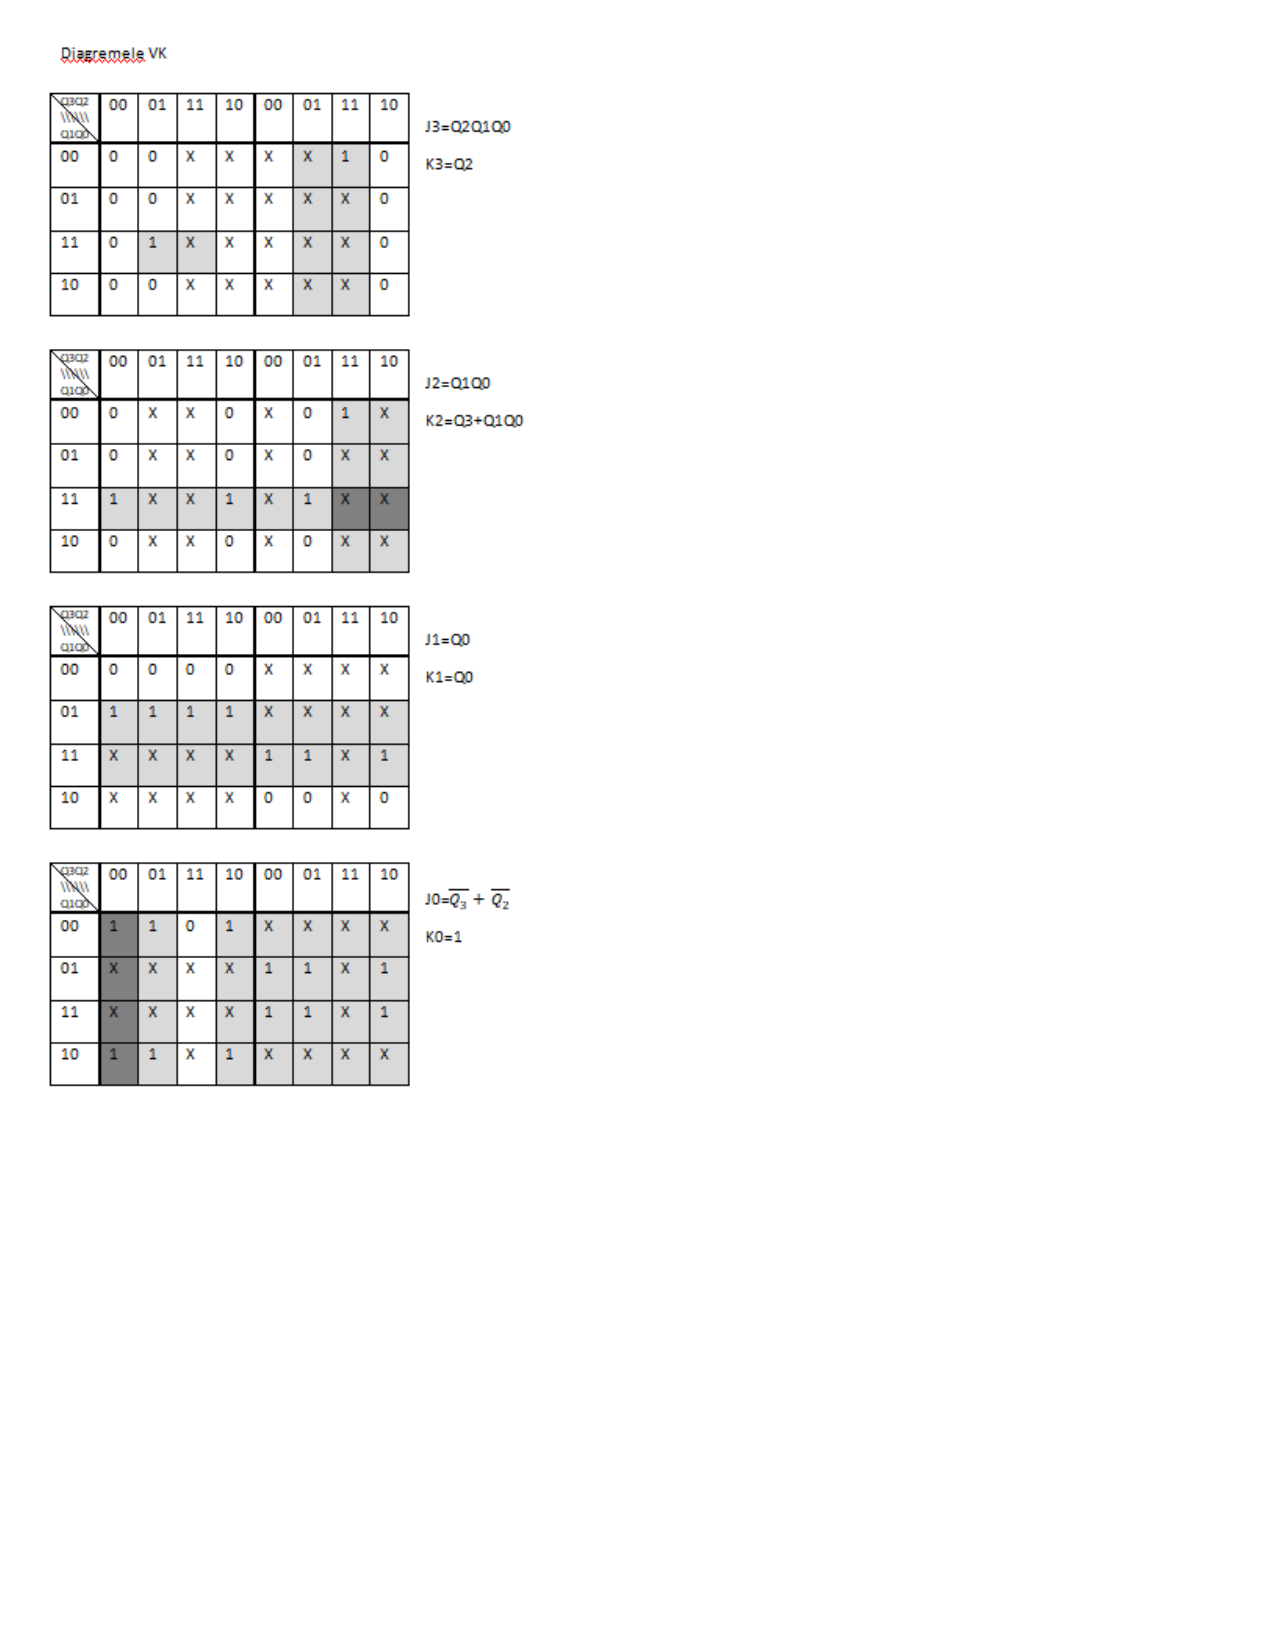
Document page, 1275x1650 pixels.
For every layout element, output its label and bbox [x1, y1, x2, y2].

picture [28, 18, 568, 1116]
